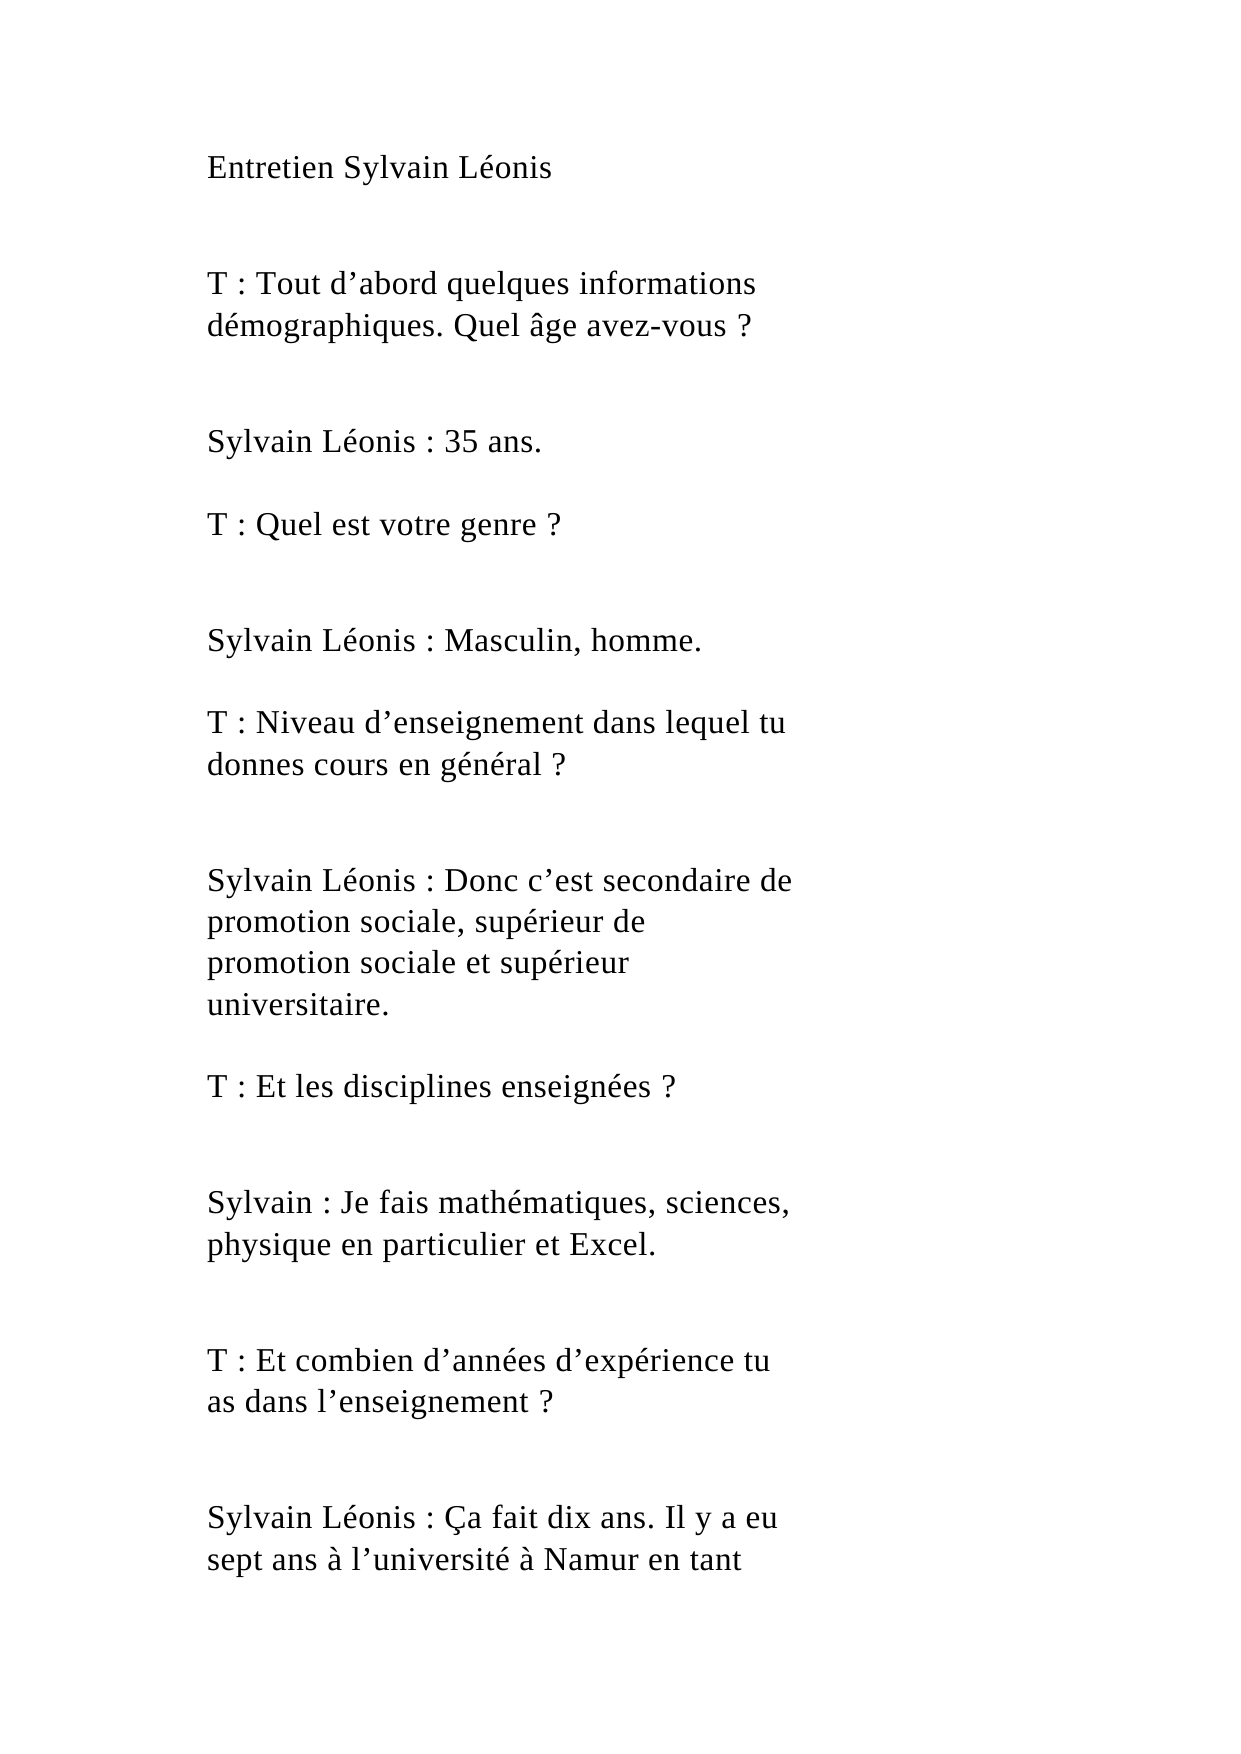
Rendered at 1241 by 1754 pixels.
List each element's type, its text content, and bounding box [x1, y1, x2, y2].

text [207, 1497, 797, 1577]
text Sylvain Léonis : Masculin, homme. T : Niveau d’enseignement dans lequel tu donnes cours en général ? [207, 620, 797, 782]
text Sylvain : Je fais mathématiques, sciences, physique en particulier et Excel. [207, 1183, 797, 1262]
text T : Tout d’abord quelques informations démographiques. Quel âge avez-vous ? [207, 264, 797, 343]
text Entretien Sylvain Léonis [207, 148, 797, 186]
text Sylvain Léonis : Donc c’est secondaire de promotion sociale, supérieur de promotion sociale et supérieur universitaire. T : Et les disciplines enseignées ? [207, 860, 797, 1105]
text Sylvain Léonis : 35 ans. T : Quel est votre genre ? [207, 421, 797, 542]
text T : Et combien d’années d’expérience tu as dans l’enseignement ? [207, 1340, 797, 1420]
